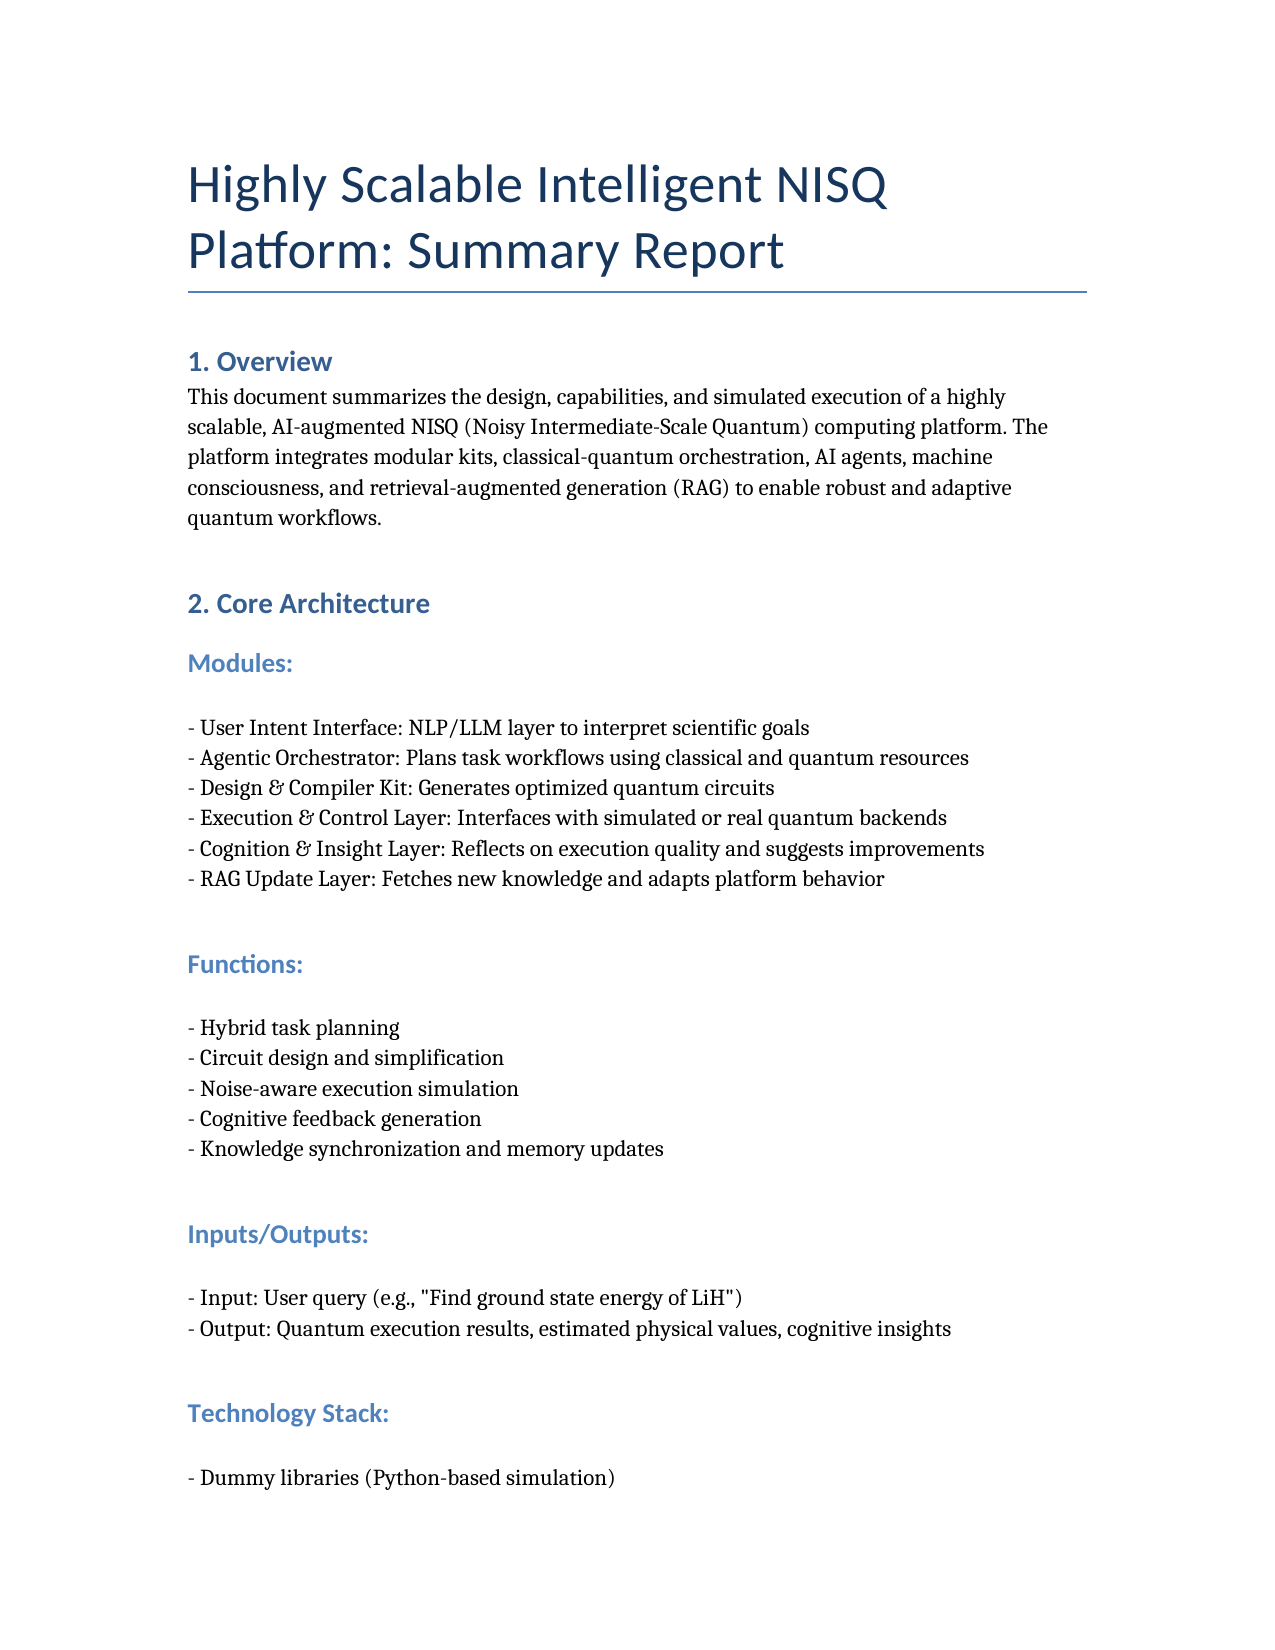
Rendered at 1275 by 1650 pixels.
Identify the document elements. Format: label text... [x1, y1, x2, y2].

text - Input: User query (e.g., "Find ground state energy of LiH") - Output: Quantum execution results, estimated physical values, cognitive insights [187, 1255, 1087, 1372]
subtitle Inputs/Outputs: [187, 1217, 1087, 1250]
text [187, 1434, 1087, 1491]
text This document summarizes the design, capabilities, and simulated execution of a highly scalable, AI-augmented NISQ (Noisy Intermediate-Scale Quantum) computing platform. The platform integrates modular kits, classical-quantum orchestration, AI agents, machine consciousness, and retrieval-augmented generation (RAG) to enable robust and adaptive quantum workflows. [187, 384, 1087, 531]
subtitle Modules: [187, 646, 1087, 679]
text - Hybrid task planning - Circuit design and simplification - Noise-aware execution simulation - Cognitive feedback generation - Knowledge synchronization and memory updates [187, 985, 1087, 1192]
text - User Intent Interface: NLP/LLM layer to interpret scientific goals - Agentic Orchestrator: Plans task workflows using classical and quantum resources - Design & Compiler Kit: Generates optimized quantum circuits - Execution & Control Layer: Interfaces with simulated or real quantum backends - Cognition & Insight Layer: Reflects on execution quality and suggests improvements - RAG Update Layer: Fetches new knowledge and adapts platform behavior [187, 684, 1087, 922]
subtitle 2. Core Architecture [187, 585, 1087, 620]
subtitle Functions: [187, 947, 1087, 980]
subtitle 1. Overview [187, 343, 1087, 378]
subtitle Technology Stack: [187, 1397, 1087, 1430]
title Highly Scalable Intelligent NISQ Platform: Summary Report [187, 150, 1087, 293]
